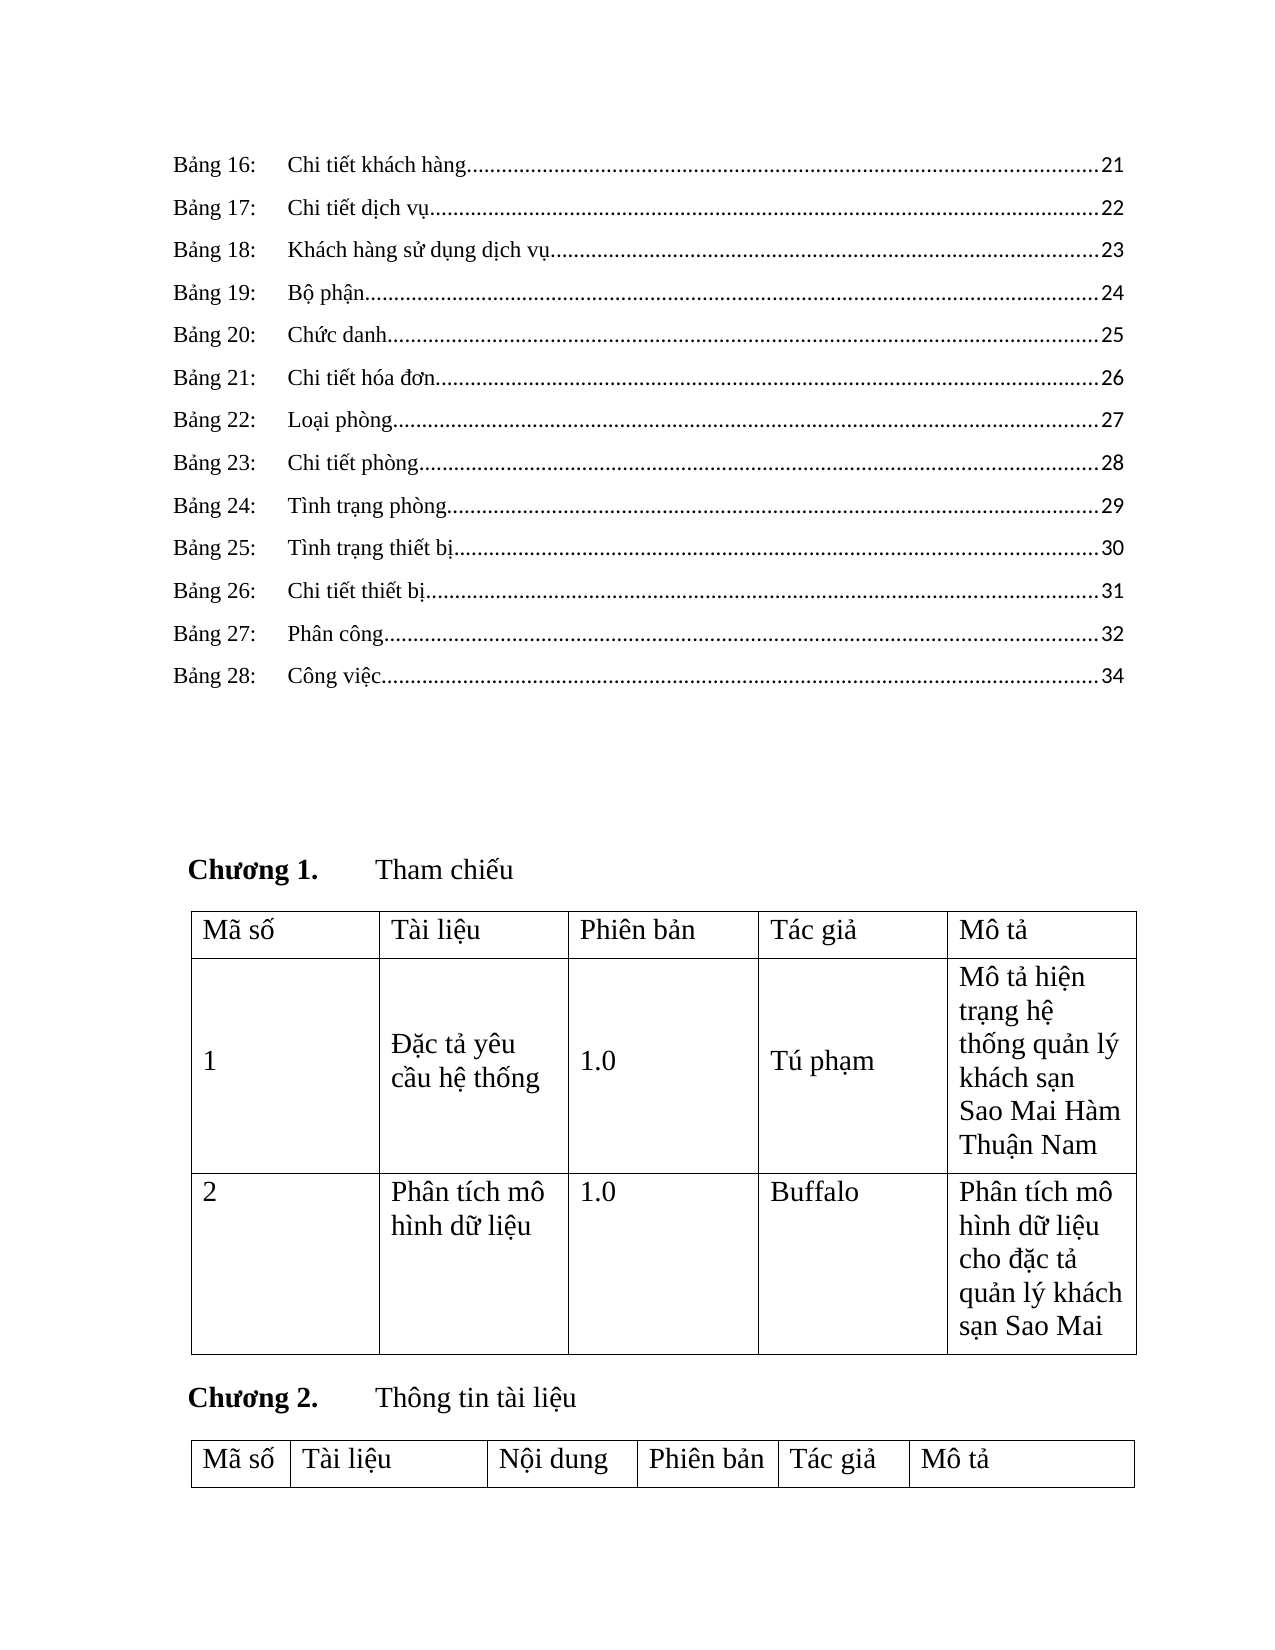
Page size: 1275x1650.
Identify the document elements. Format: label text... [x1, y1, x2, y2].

table_header Nội dung cập nhật [488, 1441, 637, 1487]
table_cell Mô tả hiện trạng hệ thống quản lý khách sạn Sao Mai Hàm Thuận Nam [948, 959, 1136, 1173]
table_header Mô tả [948, 912, 1136, 958]
table_cell Phân tích mô hình dữ liệu [380, 1174, 568, 1354]
table_cell Đặc tả yêu cầu hệ thống [380, 959, 568, 1173]
title Tham chiếu [187, 852, 1125, 885]
table_cell 1.0 [569, 1174, 758, 1354]
table_header Tác giả [759, 912, 947, 958]
title Thông tin tài liệu [187, 1380, 1125, 1414]
table_cell Buffalo [759, 1174, 947, 1354]
table_header Mô tả [910, 1441, 1134, 1487]
table_header Phiên bản [569, 912, 758, 958]
table_header Tài liệu [380, 912, 568, 958]
table_cell 1.0 [569, 959, 758, 1173]
table_header Tài liệu [291, 1441, 487, 1487]
table_header Phiên bản [638, 1441, 778, 1487]
table_cell 2 [192, 1174, 379, 1354]
table_cell Tú phạm [759, 959, 947, 1173]
table_header Mã số [192, 912, 379, 958]
table_cell Phân tích mô hình dữ liệu cho đặc tả quản lý khách sạn Sao Mai [948, 1174, 1136, 1354]
table_header Tác giả [779, 1441, 909, 1487]
table_header Mã số [192, 1441, 290, 1487]
table_cell 1 [192, 959, 379, 1173]
